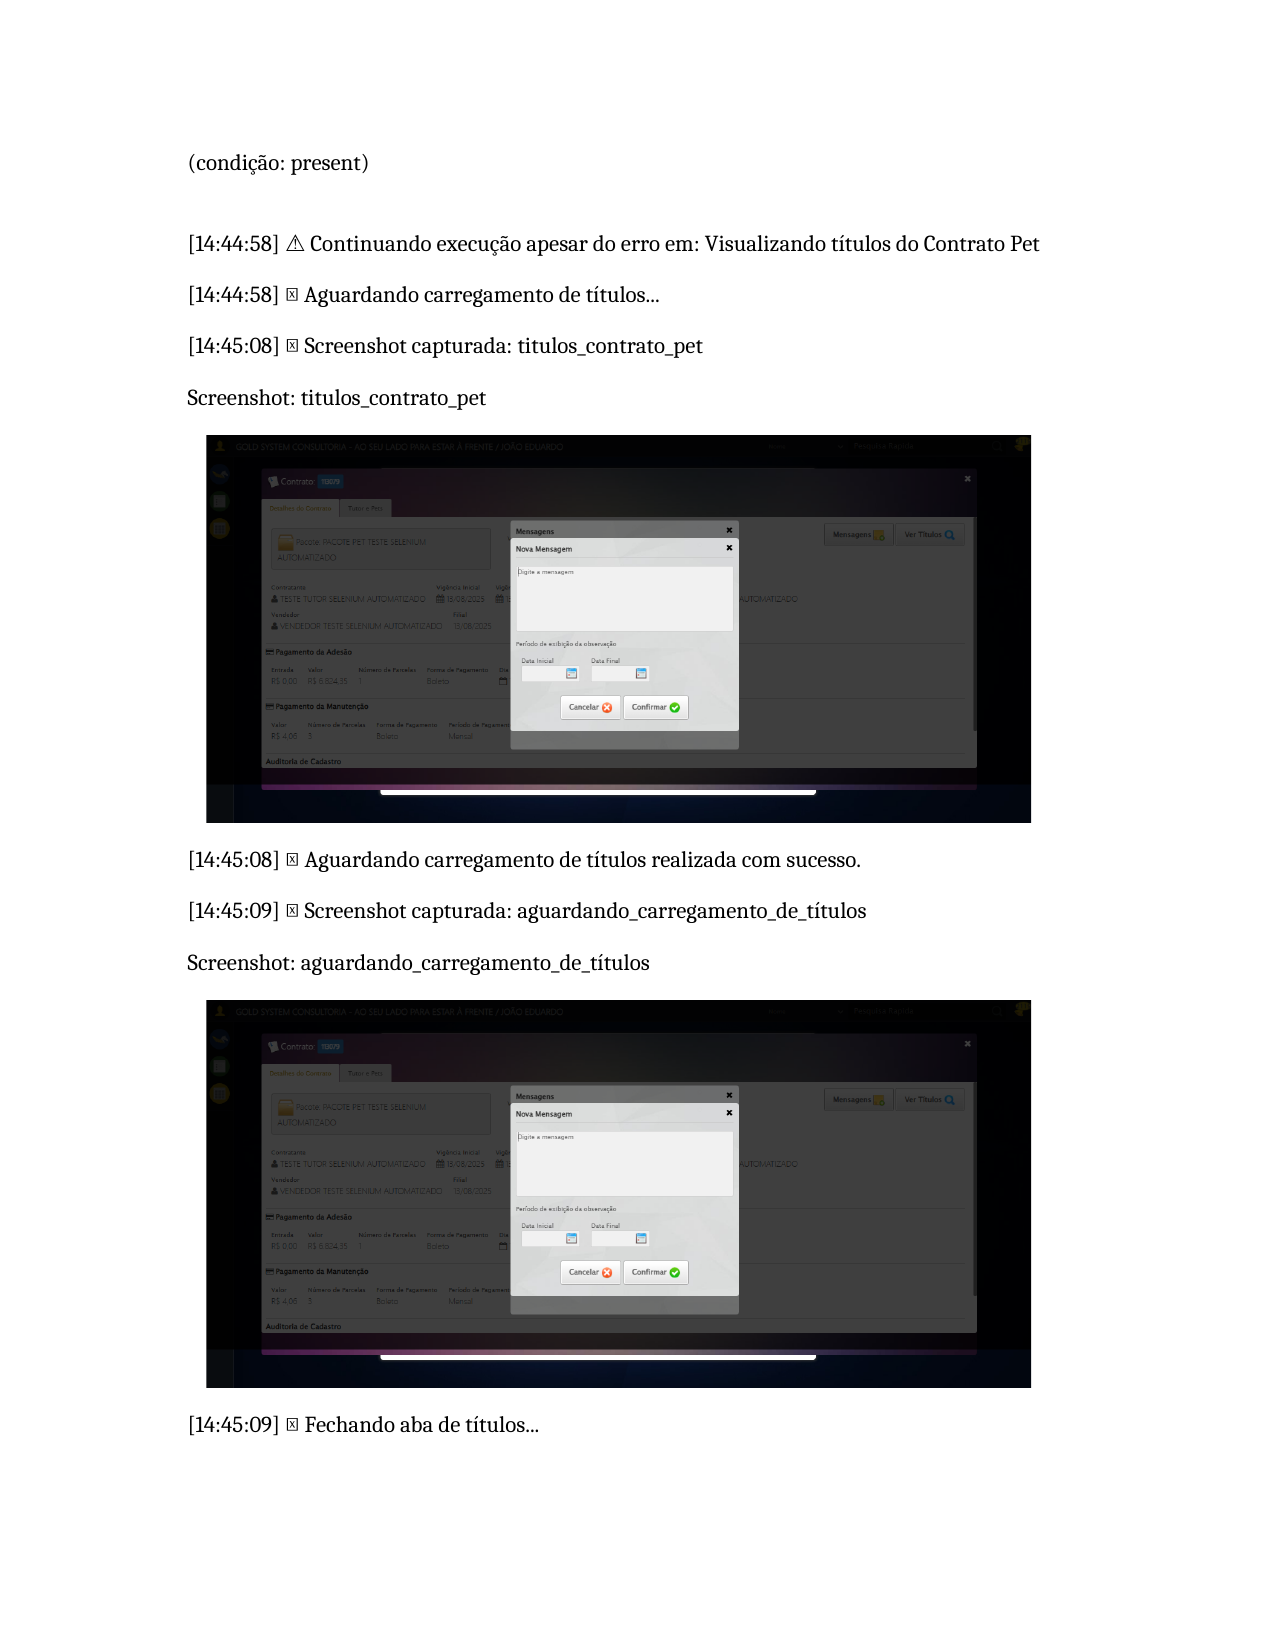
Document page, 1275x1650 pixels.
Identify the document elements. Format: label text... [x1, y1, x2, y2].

text [14:44:58] ⚠️ Continuando execução apesar do erro em: Visualizando títulos do Contrato Pet [187, 231, 1087, 258]
text Screenshot: titulos_contrato_pet [187, 384, 1087, 411]
text [14:44:58] 🔄 Aguardando carregamento de títulos... [187, 282, 1087, 309]
text Screenshot: aguardando_carregamento_de_títulos [187, 949, 1087, 976]
text [14:45:09] 📸 Screenshot capturada: aguardando_carregamento_de_títulos [187, 898, 1087, 924]
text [187, 150, 1087, 207]
text [14:45:08] 📸 Screenshot capturada: titulos_contrato_pet [187, 333, 1087, 360]
picture [206, 1000, 1032, 1388]
text [14:45:09] 🔄 Fechando aba de títulos... [187, 1412, 1087, 1438]
picture [206, 435, 1032, 823]
text [14:45:08] ✅ Aguardando carregamento de títulos realizada com sucesso. [187, 847, 1087, 873]
